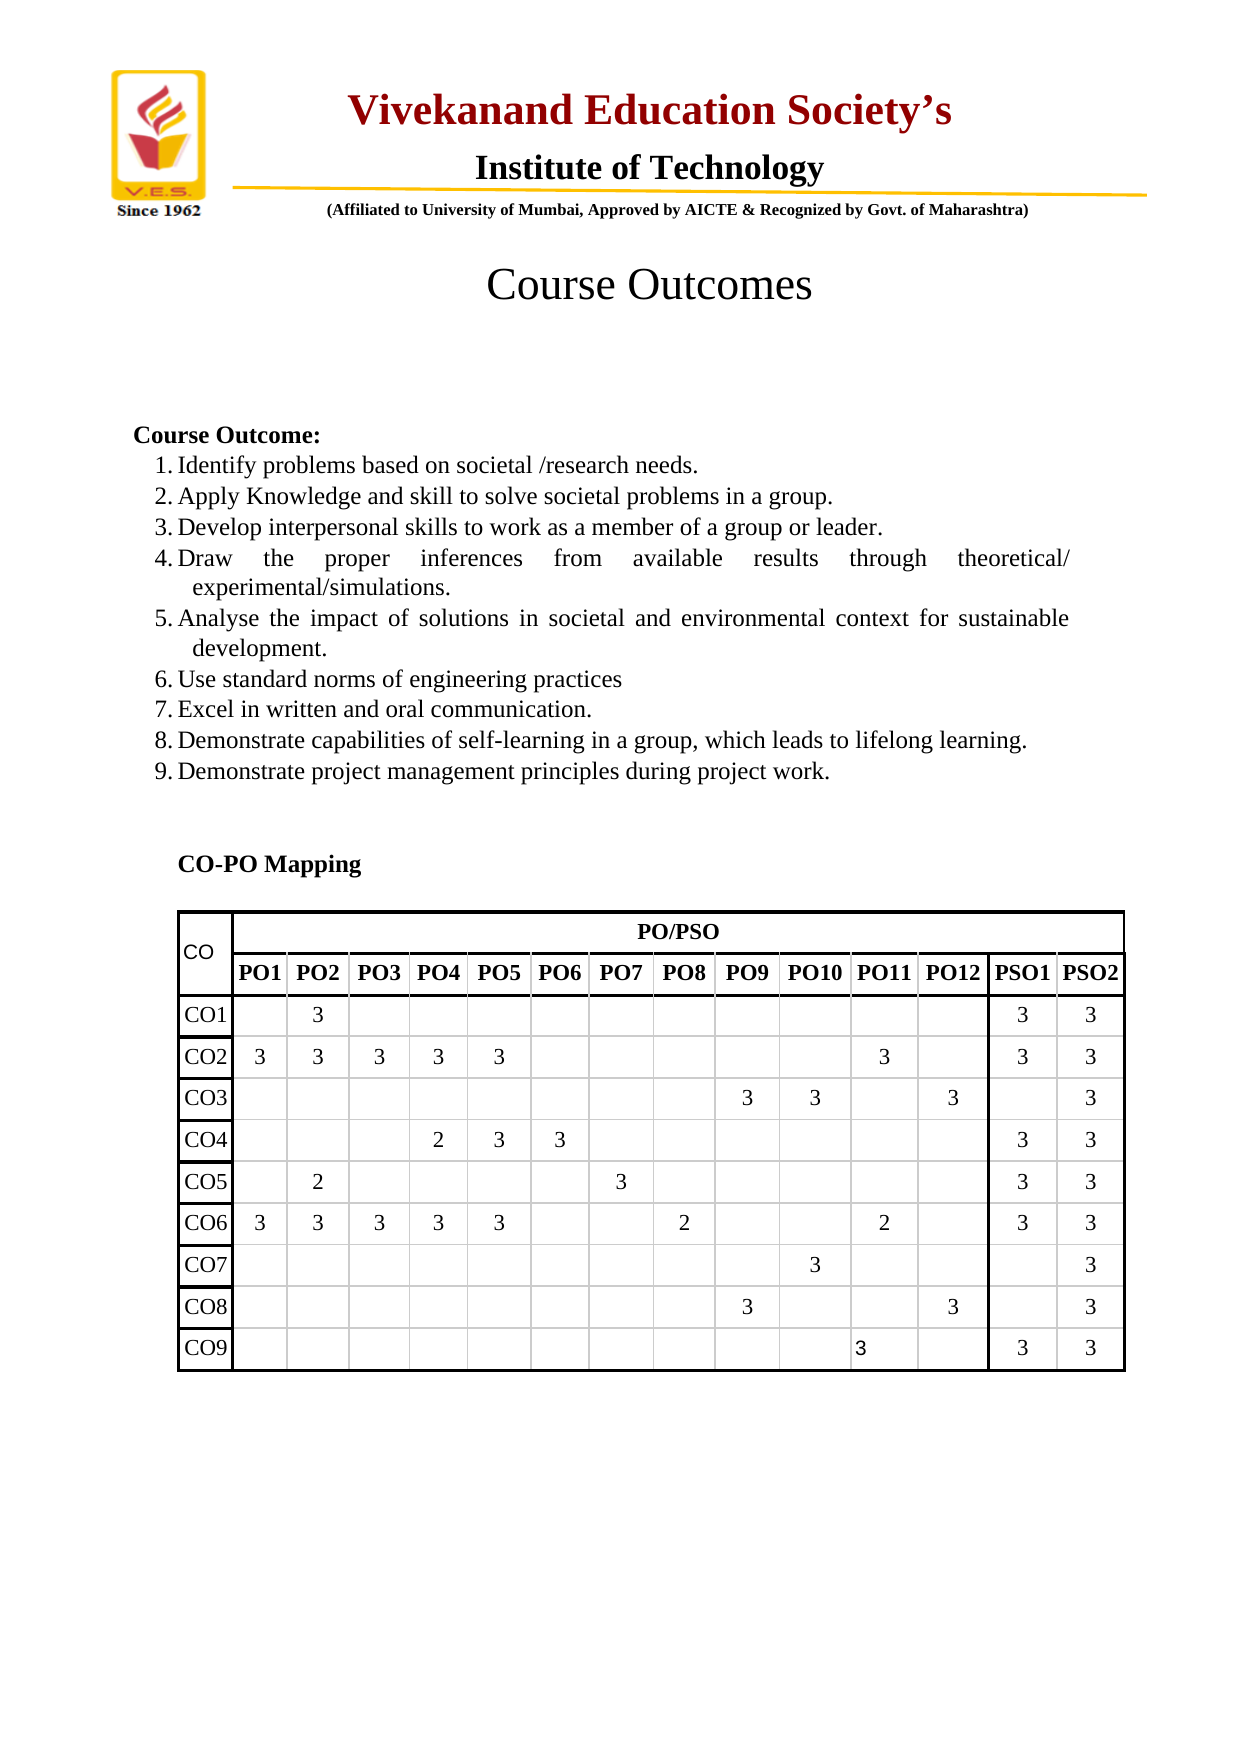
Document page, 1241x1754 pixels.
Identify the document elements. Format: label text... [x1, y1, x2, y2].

table_cell 3 [234, 1204, 286, 1244]
table_cell [468, 1287, 530, 1327]
table_cell 2 [410, 1120, 467, 1160]
table_cell 3 [288, 997, 348, 1035]
list Demonstrate capabilities of self-learning in a group, which leads to lifelong learning. [154, 725, 1071, 754]
table_cell [852, 1079, 917, 1119]
table_cell [350, 1329, 409, 1369]
list Draw the proper inferences from available results through theoretical/ experimental/simulations. [154, 543, 1071, 601]
table_cell [654, 1037, 714, 1077]
table_cell PO11 [852, 955, 917, 994]
table_cell [780, 1037, 850, 1077]
table_header CO [180, 914, 231, 994]
table_cell [532, 1287, 588, 1327]
table_cell 3 [1058, 1329, 1123, 1369]
table_cell [780, 997, 850, 1035]
table_cell [350, 1245, 409, 1285]
table_cell [590, 997, 653, 1035]
table_cell [468, 1079, 530, 1119]
table_cell 3 [990, 1037, 1056, 1077]
table_cell CO5 [180, 1164, 231, 1202]
table_cell [532, 997, 588, 1035]
table_cell [852, 1287, 917, 1327]
table_cell [919, 1245, 987, 1285]
table_cell [532, 1162, 588, 1202]
table_cell [919, 997, 987, 1035]
table_cell PO12 [919, 955, 987, 994]
table_cell CO4 [180, 1122, 231, 1160]
list Use standard norms of engineering practices [154, 664, 1071, 692]
table_cell 3 [990, 1329, 1056, 1369]
table_cell [590, 1120, 653, 1160]
table_cell CO6 [180, 1205, 231, 1244]
table_cell [410, 1329, 467, 1369]
table_cell 3 [1058, 1037, 1123, 1077]
table_cell 3 [990, 997, 1056, 1035]
table_cell 3 [919, 1287, 987, 1327]
table_cell 3 [990, 1204, 1056, 1244]
table_cell [234, 1162, 286, 1202]
table_cell 2 [654, 1204, 714, 1244]
table_cell [919, 1162, 987, 1202]
table_cell 3 [468, 1204, 530, 1244]
table_header PO/PSO [234, 914, 1123, 952]
table_cell 3 [468, 1120, 530, 1160]
table_cell [590, 1287, 653, 1327]
table_cell 3 [990, 1162, 1056, 1202]
table_cell PO1 [234, 955, 286, 994]
table_cell [410, 1245, 467, 1285]
table_cell CO7 [180, 1247, 231, 1285]
text Course Outcomes [177, 257, 1122, 310]
text CO-PO Mapping [177, 849, 1071, 877]
table_cell [990, 1245, 1056, 1285]
list Identify problems based on societal /research needs. [154, 450, 1071, 479]
table_cell 3 [350, 1037, 409, 1077]
table_cell [716, 1120, 779, 1160]
table_cell 2 [852, 1204, 917, 1244]
table_cell [410, 997, 467, 1035]
table_cell [919, 1329, 987, 1369]
table_cell CO3 [180, 1080, 231, 1119]
table_cell [852, 1245, 917, 1285]
table_cell [410, 1079, 467, 1119]
table_cell [654, 1245, 714, 1285]
table_cell [780, 1329, 850, 1369]
table_cell [234, 1079, 286, 1119]
table_cell [532, 1204, 588, 1244]
table_cell 3 [590, 1162, 653, 1202]
table_cell [590, 1329, 653, 1369]
table_cell PO8 [654, 955, 714, 994]
table_cell 3 [716, 1287, 779, 1327]
table_cell [590, 1079, 653, 1119]
table_cell [654, 997, 714, 1035]
table_cell [780, 1120, 850, 1160]
table_cell [532, 1037, 588, 1077]
table_cell [288, 1245, 348, 1285]
table_cell [590, 1037, 653, 1077]
table_cell [654, 1079, 714, 1119]
table_cell [654, 1329, 714, 1369]
table_cell [780, 1162, 850, 1202]
table_cell 3 [852, 1037, 917, 1077]
table_cell [654, 1162, 714, 1202]
table_cell [532, 1245, 588, 1285]
table_cell [919, 1204, 987, 1244]
list Develop interpersonal skills to work as a member of a group or leader. [154, 512, 1071, 541]
table_cell [288, 1120, 348, 1160]
table_cell PO4 [410, 955, 467, 994]
table_cell 3 [234, 1037, 286, 1077]
table_cell [716, 1037, 779, 1077]
table_cell [468, 997, 530, 1035]
table_cell [532, 1329, 588, 1369]
table_cell [590, 1204, 653, 1244]
table_cell 3 [468, 1037, 530, 1077]
table_cell 3 [990, 1120, 1056, 1160]
table_cell PO7 [590, 955, 653, 994]
table_cell 3 [1058, 1162, 1123, 1202]
text Course Outcome: [133, 420, 1101, 448]
table_cell 3 [1058, 1204, 1123, 1244]
table_cell [350, 997, 409, 1035]
table_cell CO9 [180, 1330, 231, 1369]
table_cell PO5 [468, 955, 530, 994]
table_cell [288, 1287, 348, 1327]
table_cell [716, 1204, 779, 1244]
table_cell 3 [350, 1204, 409, 1244]
table_cell [654, 1120, 714, 1160]
table_cell CO2 [180, 1039, 231, 1077]
table_cell 3 [780, 1079, 850, 1119]
table_cell 3 [852, 1329, 917, 1369]
table_cell [919, 1120, 987, 1160]
table_cell [780, 1287, 850, 1327]
table_cell 3 [410, 1037, 467, 1077]
table_cell [468, 1245, 530, 1285]
table_cell 3 [919, 1079, 987, 1119]
table_cell [532, 1079, 588, 1119]
table_cell [410, 1162, 467, 1202]
list Analyse the impact of solutions in societal and environmental context for sustainable development. [154, 603, 1071, 662]
table_cell 2 [288, 1162, 348, 1202]
picture [110, 70, 210, 220]
table_cell [234, 1245, 286, 1285]
table_cell 3 [288, 1204, 348, 1244]
table_cell [852, 997, 917, 1035]
table_cell 3 [780, 1245, 850, 1285]
table_cell 3 [1058, 1120, 1123, 1160]
table_cell 3 [1058, 1287, 1123, 1327]
table_cell CO8 [180, 1289, 231, 1327]
table_cell [468, 1329, 530, 1369]
table_cell 3 [716, 1079, 779, 1119]
table_cell [234, 997, 286, 1035]
table_cell [288, 1079, 348, 1119]
table_cell [990, 1287, 1056, 1327]
table_cell 3 [532, 1120, 588, 1160]
table_cell [350, 1162, 409, 1202]
table_cell [350, 1079, 409, 1119]
table_cell [590, 1245, 653, 1285]
table_cell [716, 997, 779, 1035]
table_cell [716, 1162, 779, 1202]
table_cell 3 [288, 1037, 348, 1077]
table_cell [852, 1162, 917, 1202]
table_cell 3 [1058, 1079, 1123, 1119]
table_cell PO10 [780, 955, 850, 994]
table_cell [234, 1120, 286, 1160]
list Excel in written and oral communication. [154, 694, 1071, 723]
table_cell PSO1 [990, 955, 1056, 994]
table_cell 3 [410, 1204, 467, 1244]
table_cell [350, 1120, 409, 1160]
table_cell [288, 1329, 348, 1369]
table_cell CO1 [180, 997, 231, 1035]
table_cell [468, 1162, 530, 1202]
table_cell 3 [1058, 1245, 1123, 1285]
table_cell PO3 [350, 955, 409, 994]
table_cell [234, 1329, 286, 1369]
table_cell PO2 [288, 955, 348, 994]
list Demonstrate project management principles during project work. [154, 756, 1071, 785]
table_cell PO6 [532, 955, 588, 994]
table_cell [716, 1329, 779, 1369]
table_cell PO9 [716, 955, 779, 994]
table_cell [919, 1037, 987, 1077]
table_cell PSO2 [1058, 955, 1123, 994]
table_cell [350, 1287, 409, 1327]
table_cell [410, 1287, 467, 1327]
table_cell [654, 1287, 714, 1327]
table_cell 3 [1058, 997, 1123, 1035]
table_cell [234, 1287, 286, 1327]
table_cell [852, 1120, 917, 1160]
list Apply Knowledge and skill to solve societal problems in a group. [154, 481, 1071, 510]
table_cell [990, 1079, 1056, 1119]
table_cell [780, 1204, 850, 1244]
table_cell [716, 1245, 779, 1285]
